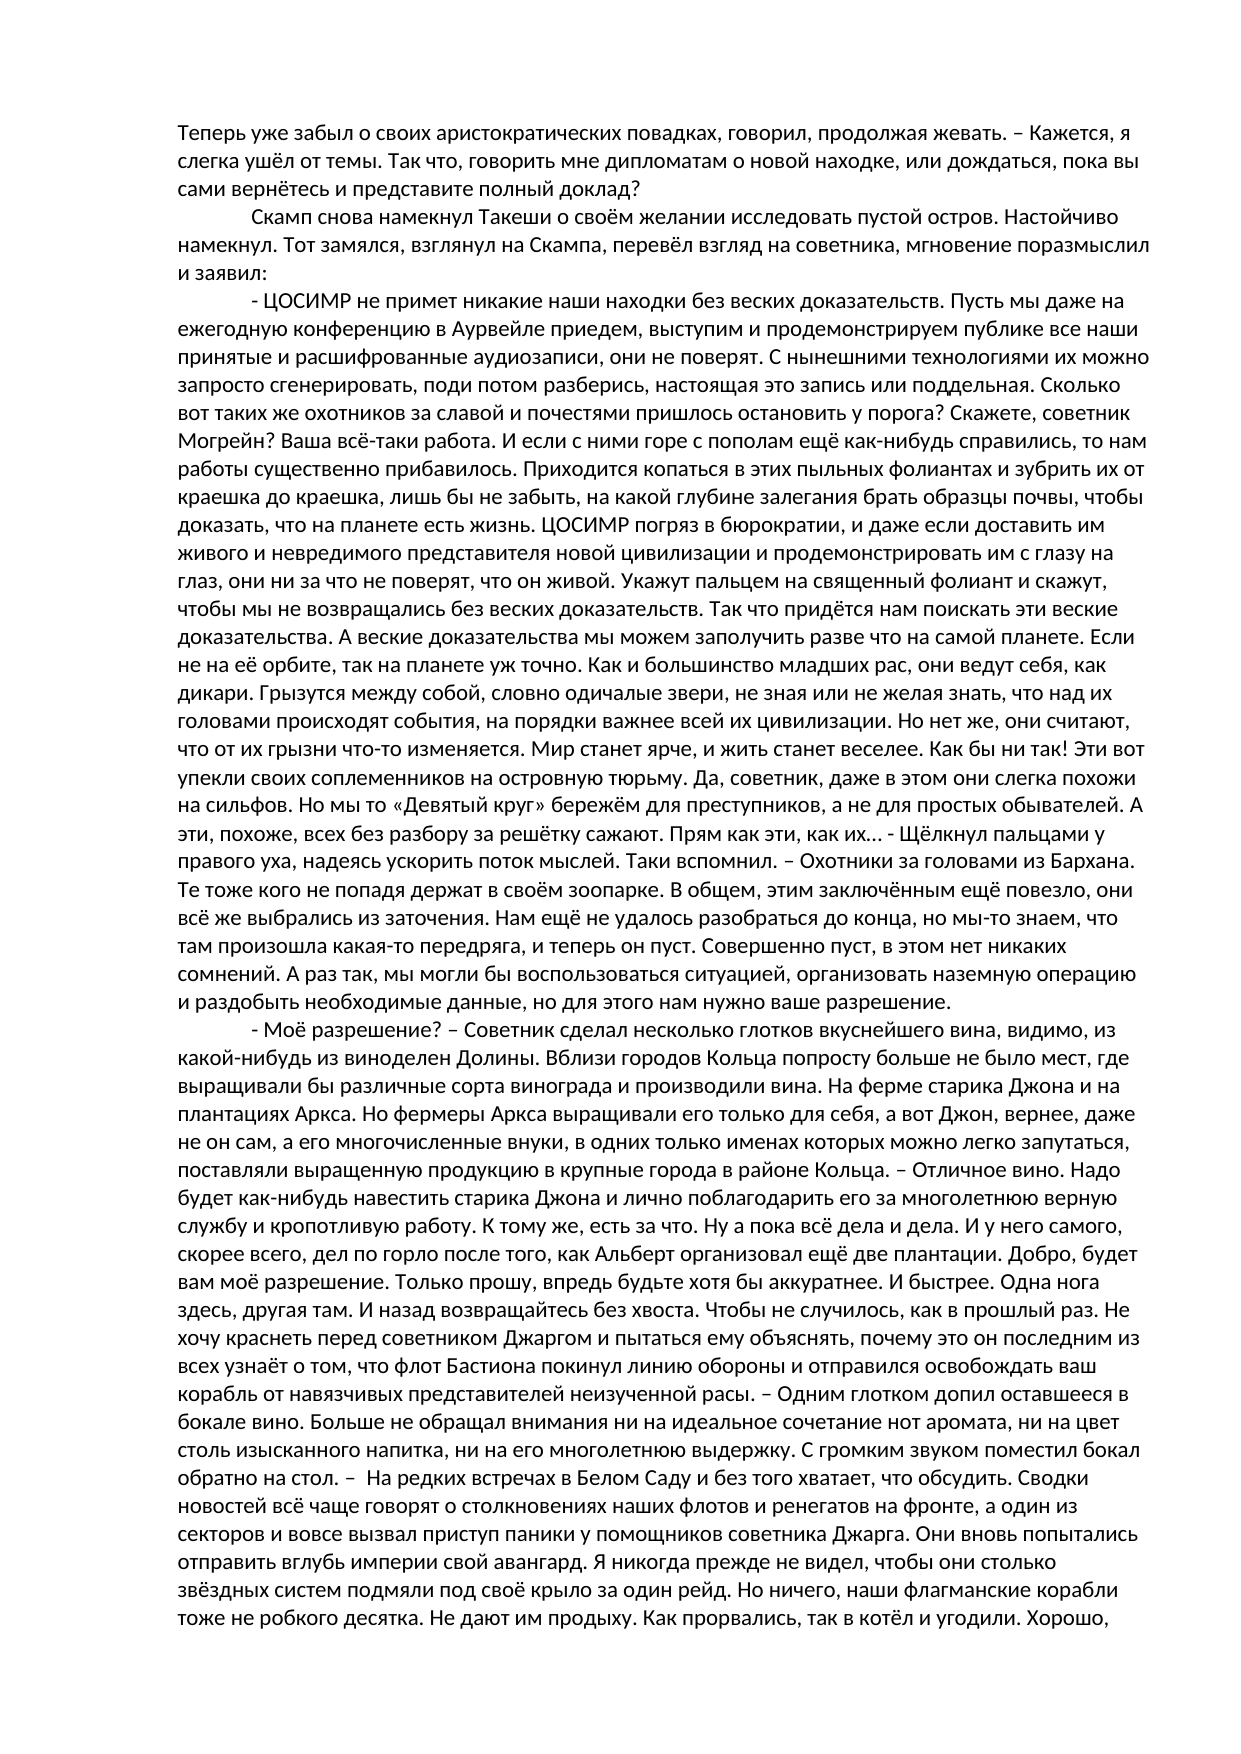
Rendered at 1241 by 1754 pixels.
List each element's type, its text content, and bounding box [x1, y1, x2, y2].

text Скамп снова намекнул Такеши о своём желании исследовать пустой остров. Настойчиво намекнул. Тот замялся, взглянул на Скампа, перевёл взгляд на советника, мгновение поразмыслил и заявил: [177, 202, 1152, 286]
text - ЦОСИМР не примет никакие наши находки без веских доказательств. Пусть мы даже на ежегодную конференцию в Аурвейле приедем, выступим и продемонстрируем публике все наши принятые и расшифрованные аудиозаписи, они не поверят. С нынешними технологиями их можно запросто сгенерировать, поди потом разберись, настоящая это запись или поддельная. Сколько вот таких же охотников за славой и почестями пришлось остановить у порога? Скажете, советник Могрейн? Ваша всё-таки работа. И если с ними горе с пополам ещё как-нибудь справились, то нам работы существенно прибавилось. Приходится копаться в этих пыльных фолиантах и зубрить их от краешка до краешка, лишь бы не забыть, на какой глубине залегания брать образцы почвы, чтобы доказать, что на планете есть жизнь. ЦОСИМР погряз в бюрократии, и даже если доставить им живого и невредимого представителя новой цивилизации и продемонстрировать им с глазу на глаз, они ни за что не поверят, что он живой. Укажут пальцем на священный фолиант и скажут, чтобы мы не возвращались без веских доказательств. Так что придётся нам поискать эти веские доказательства. А веские доказательства мы можем заполучить разве что на самой планете. Если не на её орбите, так на планете уж точно. Как и большинство младших рас, они ведут себя, как дикари. Грызутся между собой, словно одичалые звери, не зная или не желая знать, что над их головами происходят события, на порядки важнее всей их цивилизации. Но нет же, они считают, что от их грызни что-то изменяется. Мир станет ярче, и жить станет веселее. Как бы ни так! Эти вот упекли своих соплеменников на островную тюрьму. Да, советник, даже в этом они слегка похожи на сильфов. Но мы то «Девятый круг» бережём для преступников, а не для простых обывателей. А эти, похоже, всех без разбору за решётку сажают. Прям как эти, как их… - Щёлкнул пальцами у правого уха, надеясь ускорить поток мыслей. Таки вспомнил. – Охотники за головами из Бархана. Те тоже кого не попадя держат в своём зоопарке. В общем, этим заключённым ещё повезло, они всё же выбрались из заточения. Нам ещё не удалось разобраться до конца, но мы-то знаем, что там произошла какая-то передряга, и теперь он пуст. Совершенно пуст, в этом нет никаких сомнений. А раз так, мы могли бы воспользоваться ситуацией, организовать наземную операцию и раздобыть необходимые данные, но для этого нам нужно ваше разрешение. [177, 286, 1152, 1015]
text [177, 1015, 1152, 1631]
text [177, 118, 1152, 202]
